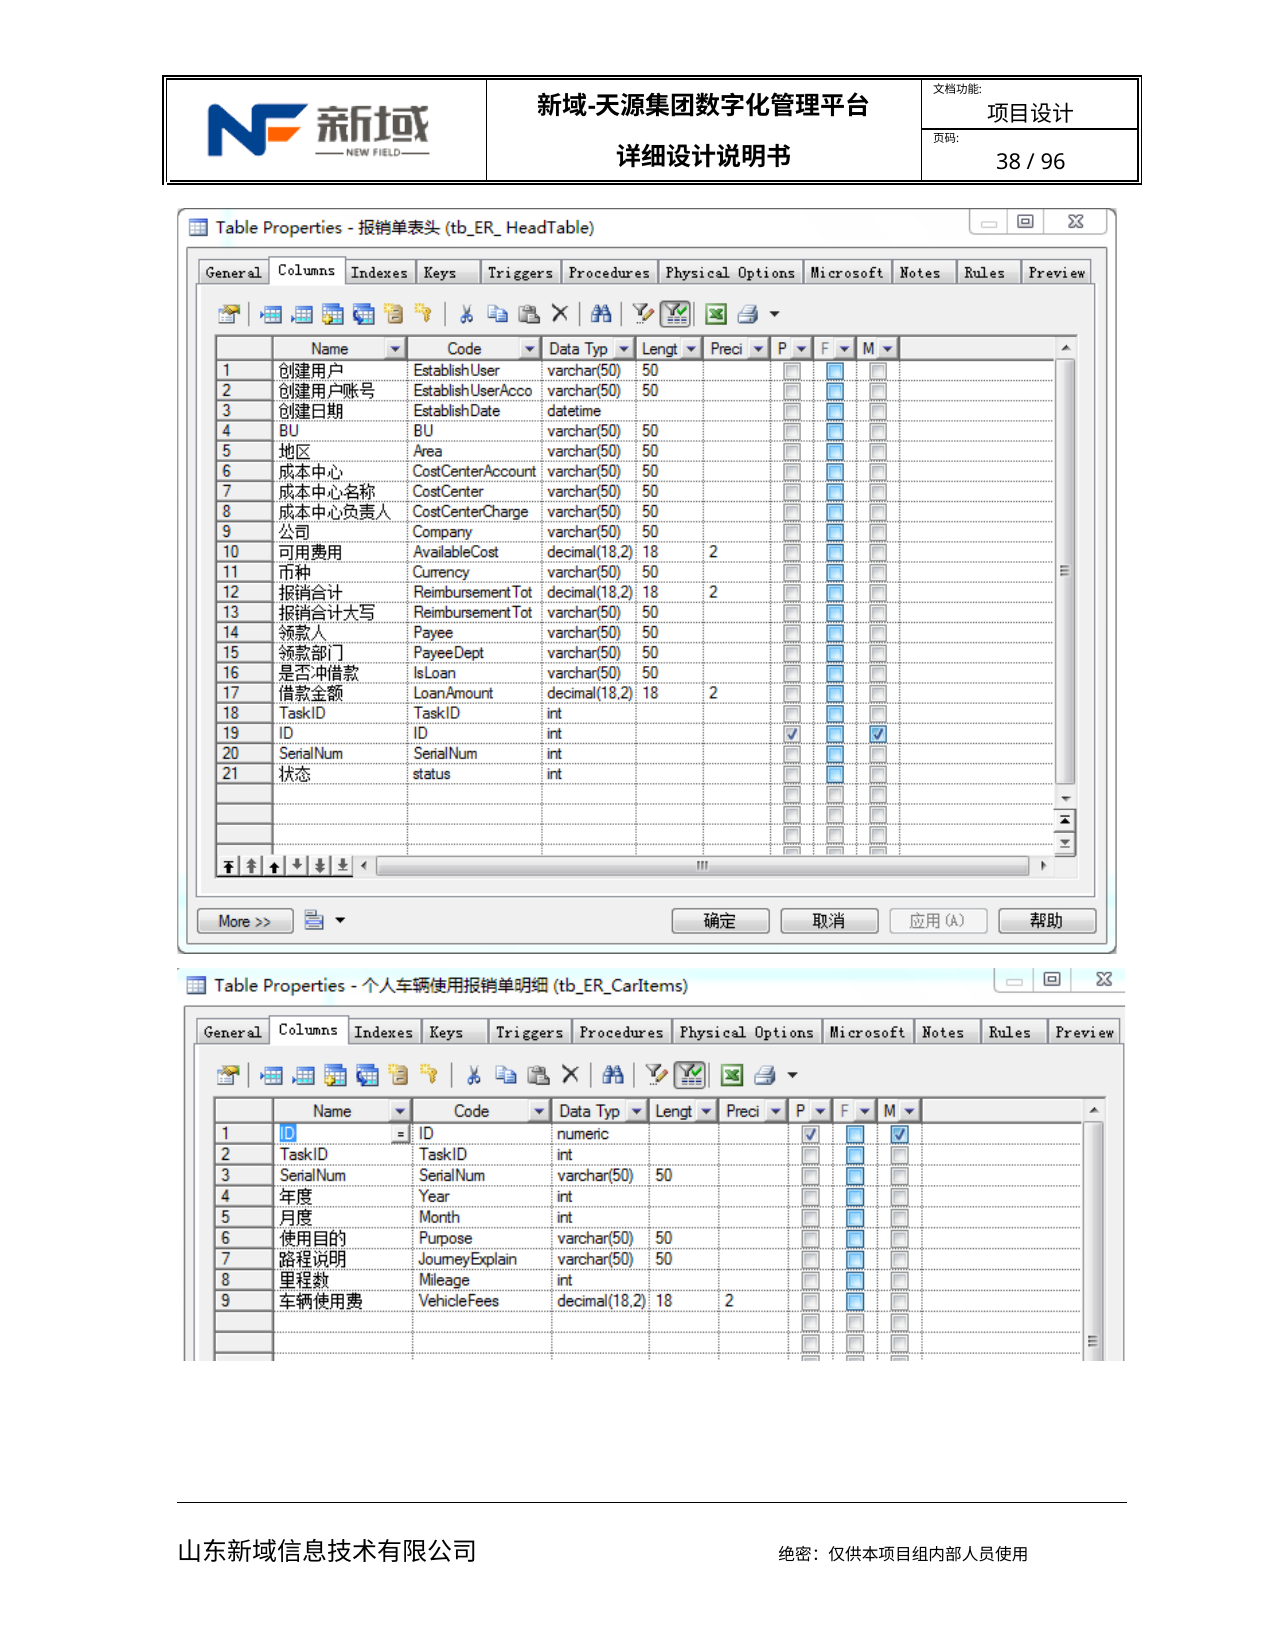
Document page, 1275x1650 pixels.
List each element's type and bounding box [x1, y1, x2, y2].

picture [177, 968, 1126, 1361]
picture [177, 208, 1117, 954]
picture [176, 98, 476, 162]
